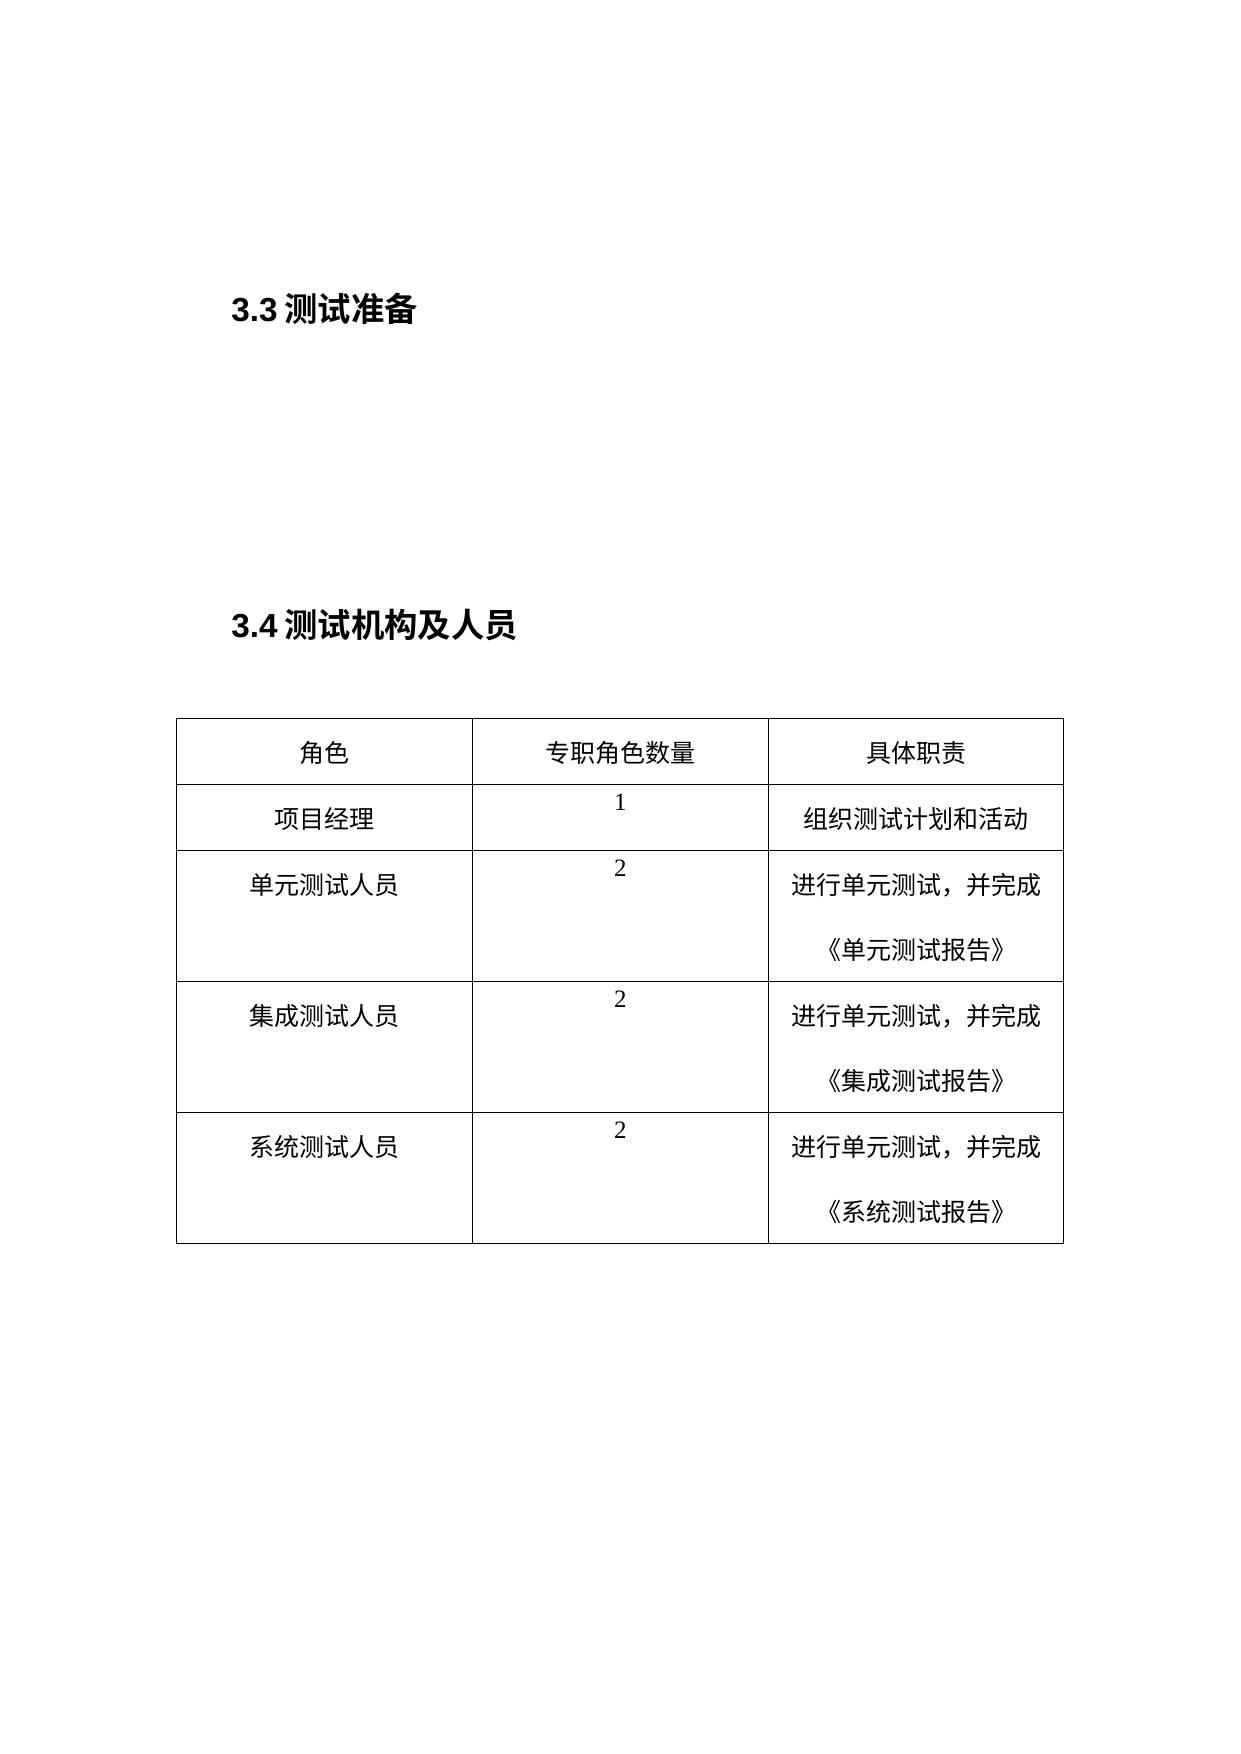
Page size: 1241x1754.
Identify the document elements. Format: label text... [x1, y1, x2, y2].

table_cell 2 [473, 851, 768, 981]
table_header 角色 [177, 719, 472, 784]
table_header 具体职责 [769, 719, 1063, 784]
table_cell 单元测试人员 [177, 851, 472, 981]
table_cell 2 [473, 982, 768, 1112]
table_cell 2 [473, 1113, 768, 1243]
table_cell 进行单元测试，并完成《单元测试报告》 [769, 851, 1063, 981]
table_cell 项目经理 [177, 785, 472, 850]
table_cell 组织测试计划和活动 [769, 785, 1063, 850]
table_cell 1 [473, 785, 768, 850]
table_header 专职角色数量 [473, 719, 768, 784]
table_cell 集成测试人员 [177, 982, 472, 1112]
table_cell 进行单元测试，并完成《集成测试报告》 [769, 982, 1063, 1112]
subtitle 3.3测试准备 [187, 274, 1053, 339]
subtitle 3.4测试机构及人员 [187, 591, 1053, 656]
table_cell 进行单元测试，并完成《系统测试报告》 [769, 1113, 1063, 1243]
table_cell 系统测试人员 [177, 1113, 472, 1243]
